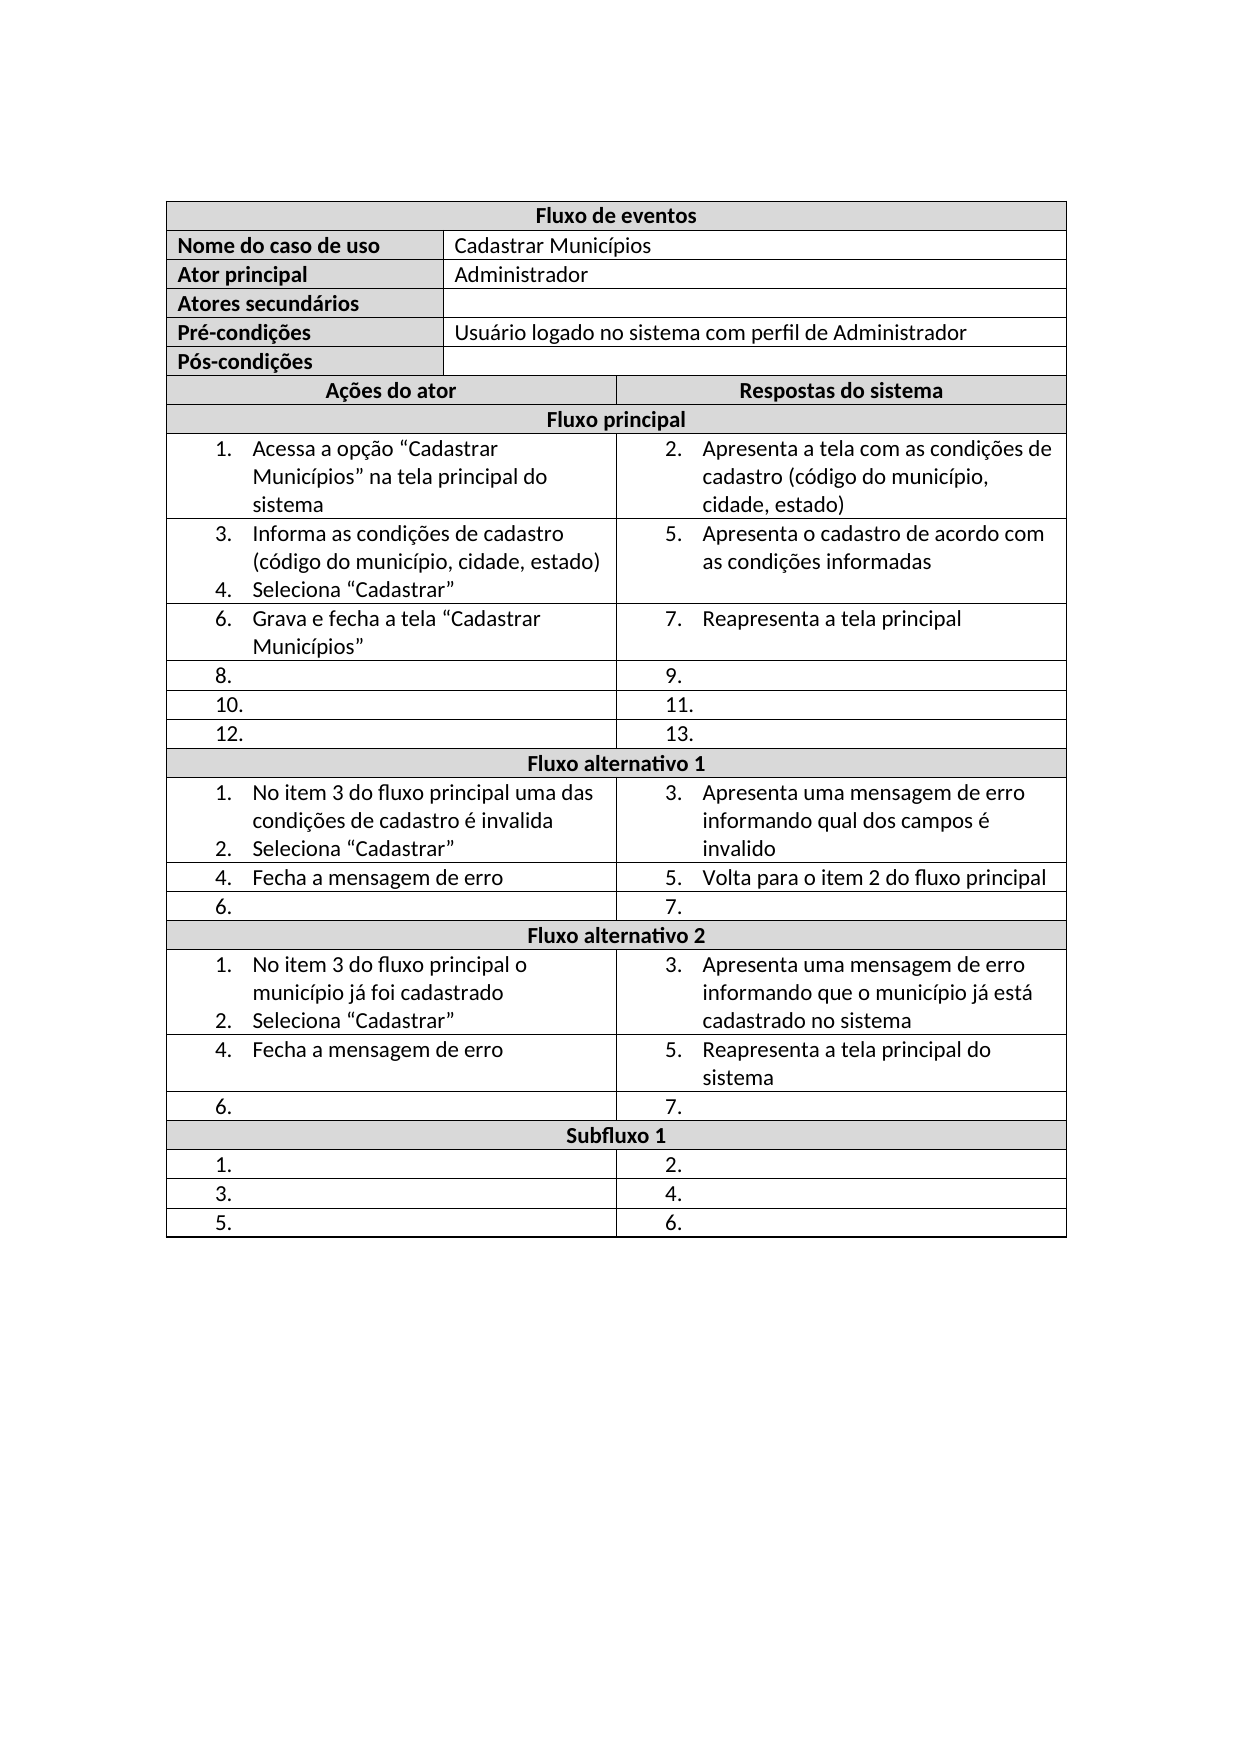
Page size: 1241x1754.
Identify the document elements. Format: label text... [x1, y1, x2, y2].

table_cell Apresenta o cadastro de acordo com as condições informadas [617, 519, 1066, 603]
table_cell [617, 1092, 1066, 1120]
table_cell [617, 1179, 1066, 1207]
table_cell [617, 892, 1066, 920]
table_cell [167, 1209, 616, 1236]
table_cell [167, 1179, 616, 1207]
table_cell [167, 892, 616, 920]
table_cell Respostas do sistema [617, 376, 1066, 404]
table_cell Fluxo alternativo 2 [167, 921, 1066, 949]
table_cell [617, 691, 1066, 718]
table_cell Grava e fecha a tela “Cadastrar Municípios” [167, 604, 616, 660]
table_cell [167, 1092, 616, 1120]
table_cell [617, 1209, 1066, 1236]
table_cell No item 3 do fluxo principal uma das condições de cadastro é invalida Seleciona “Cadastrar” [167, 778, 616, 862]
table_cell Apresenta uma mensagem de erro informando que o município já está cadastrado no sistema [617, 950, 1066, 1034]
table_cell Fecha a mensagem de erro [167, 1035, 616, 1091]
table_cell [444, 347, 1066, 375]
table_cell Subfluxo 1 [167, 1121, 1066, 1149]
table_cell Ator principal [167, 260, 443, 288]
table_cell Volta para o item 2 do fluxo principal [617, 863, 1066, 891]
table_cell Usuário logado no sistema com perfil de Administrador [444, 318, 1066, 346]
table_cell [167, 691, 616, 718]
table_cell Reapresenta a tela principal [617, 604, 1066, 660]
table_cell [167, 720, 616, 748]
table_cell [617, 661, 1066, 689]
table_cell Fecha a mensagem de erro [167, 863, 616, 891]
table_cell [617, 1150, 1066, 1178]
table_cell Atores secundários [167, 289, 443, 317]
table_cell Apresenta a tela com as condições de cadastro (código do município, cidade, estado) [617, 434, 1066, 518]
table_header Fluxo de eventos [167, 202, 1066, 230]
table_cell Reapresenta a tela principal do sistema [617, 1035, 1066, 1091]
table_cell [617, 720, 1066, 748]
table_cell Cadastrar Municípios [444, 231, 1066, 259]
table_cell Acessa a opção “Cadastrar Municípios” na tela principal do sistema [167, 434, 616, 518]
table_cell Ações do ator [167, 376, 616, 404]
table_cell Pré-condições [167, 318, 443, 346]
table_cell [167, 661, 616, 689]
table_cell Informa as condições de cadastro (código do município, cidade, estado) Seleciona “Cadastrar” [167, 519, 616, 603]
table_cell Fluxo principal [167, 405, 1066, 433]
table_cell No item 3 do fluxo principal o município já foi cadastrado Seleciona “Cadastrar” [167, 950, 616, 1034]
table_cell Apresenta uma mensagem de erro informando qual dos campos é invalido [617, 778, 1066, 862]
table_cell Administrador [444, 260, 1066, 288]
table_cell [167, 1150, 616, 1178]
table_cell Pós-condições [167, 347, 443, 375]
table_cell Nome do caso de uso [167, 231, 443, 259]
table_cell [444, 289, 1066, 317]
table_cell Fluxo alternativo 1 [167, 749, 1066, 777]
